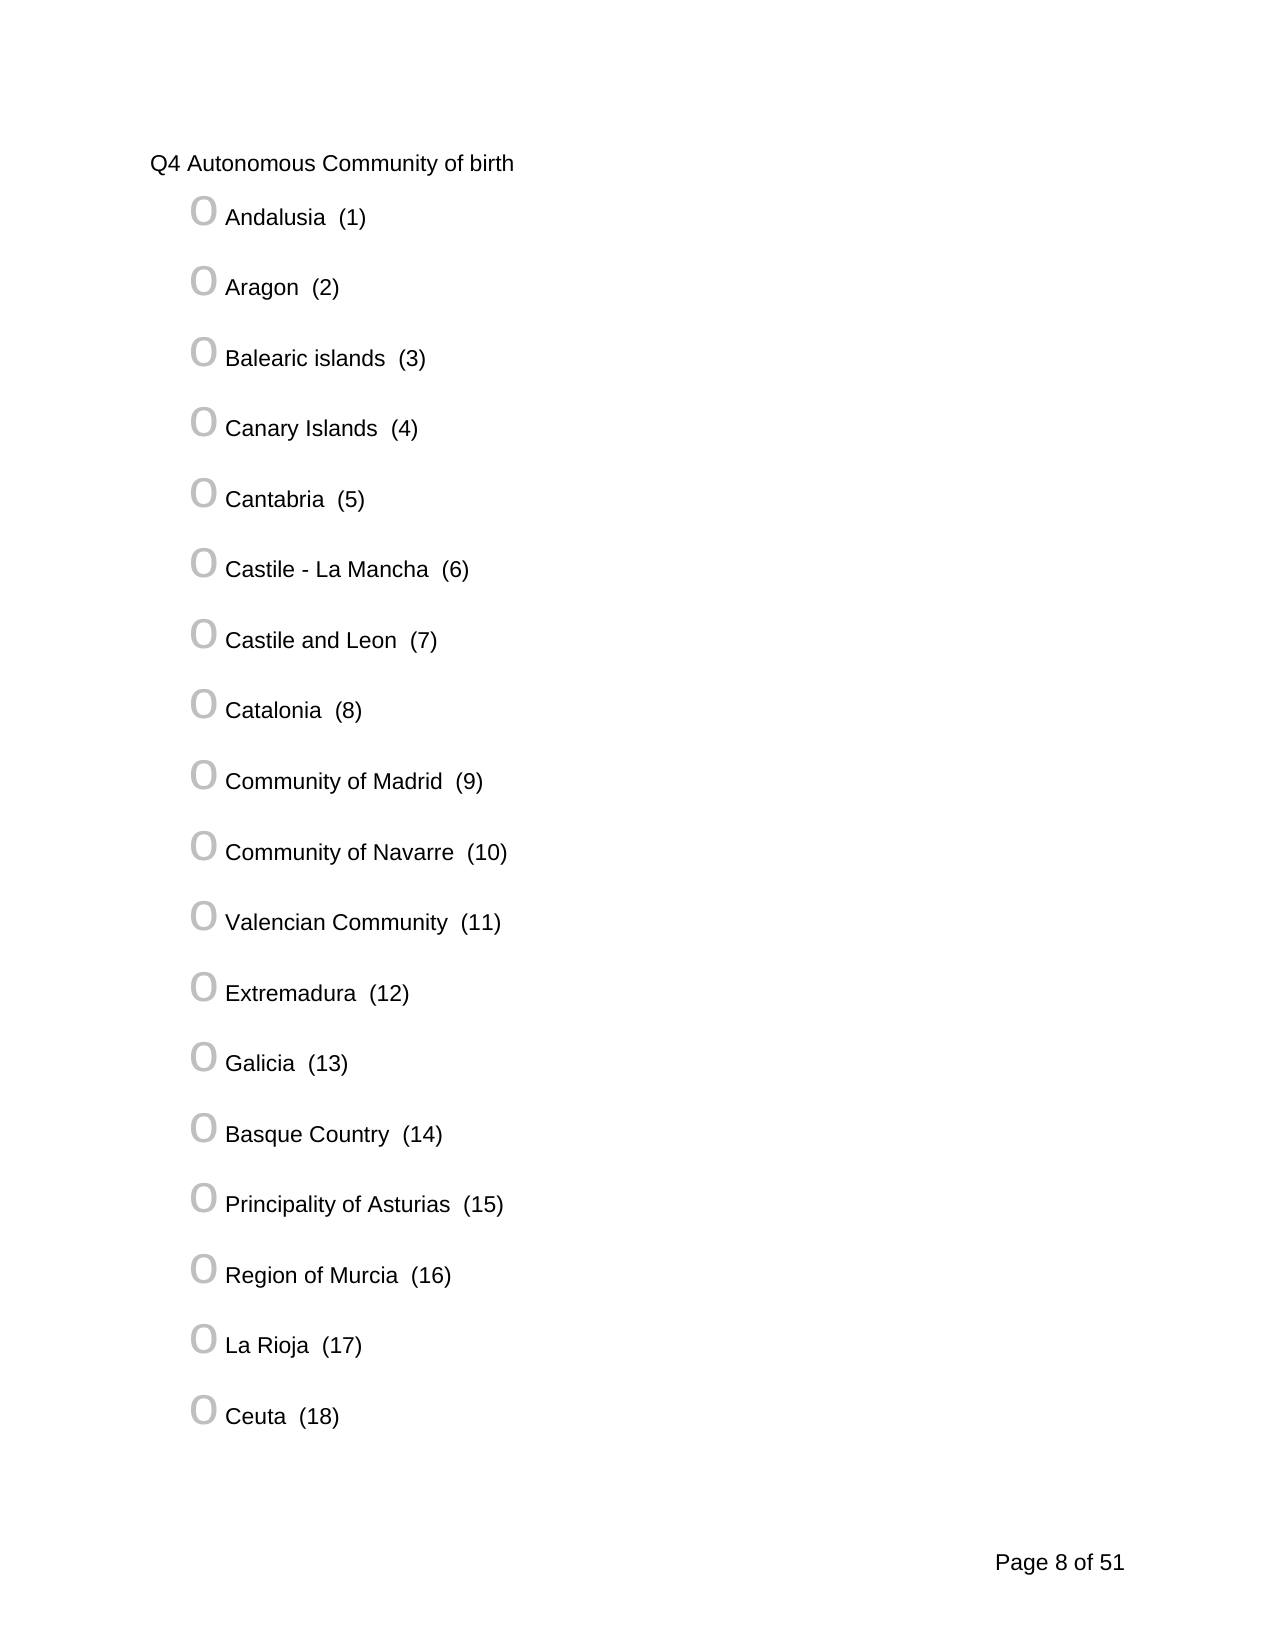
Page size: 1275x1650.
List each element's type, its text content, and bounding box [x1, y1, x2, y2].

list Region of Murcia (16) [187, 1238, 1125, 1299]
list Catalonia (8) [187, 674, 1125, 735]
list Castile and Leon (7) [187, 603, 1125, 665]
list Community of Madrid (9) [187, 744, 1125, 806]
list Basque Country (14) [187, 1097, 1125, 1158]
list Community of Navarre (10) [187, 815, 1125, 876]
list La Rioja (17) [187, 1308, 1125, 1370]
list Valencian Community (11) [187, 885, 1125, 947]
list Cantabria (5) [187, 462, 1125, 524]
list Galicia (13) [187, 1026, 1125, 1088]
list Castile - La Mancha (6) [187, 533, 1125, 594]
list Andalusia (1) [187, 180, 1125, 242]
list Principality of Asturias (15) [187, 1167, 1125, 1229]
text Q4 Autonomous Community of birth [150, 150, 1125, 176]
list Extremadura (12) [187, 956, 1125, 1017]
list Aragon (2) [187, 251, 1125, 312]
list Canary Islands (4) [187, 392, 1125, 453]
list Balearic islands (3) [187, 321, 1125, 383]
list Ceuta (18) [187, 1379, 1125, 1440]
